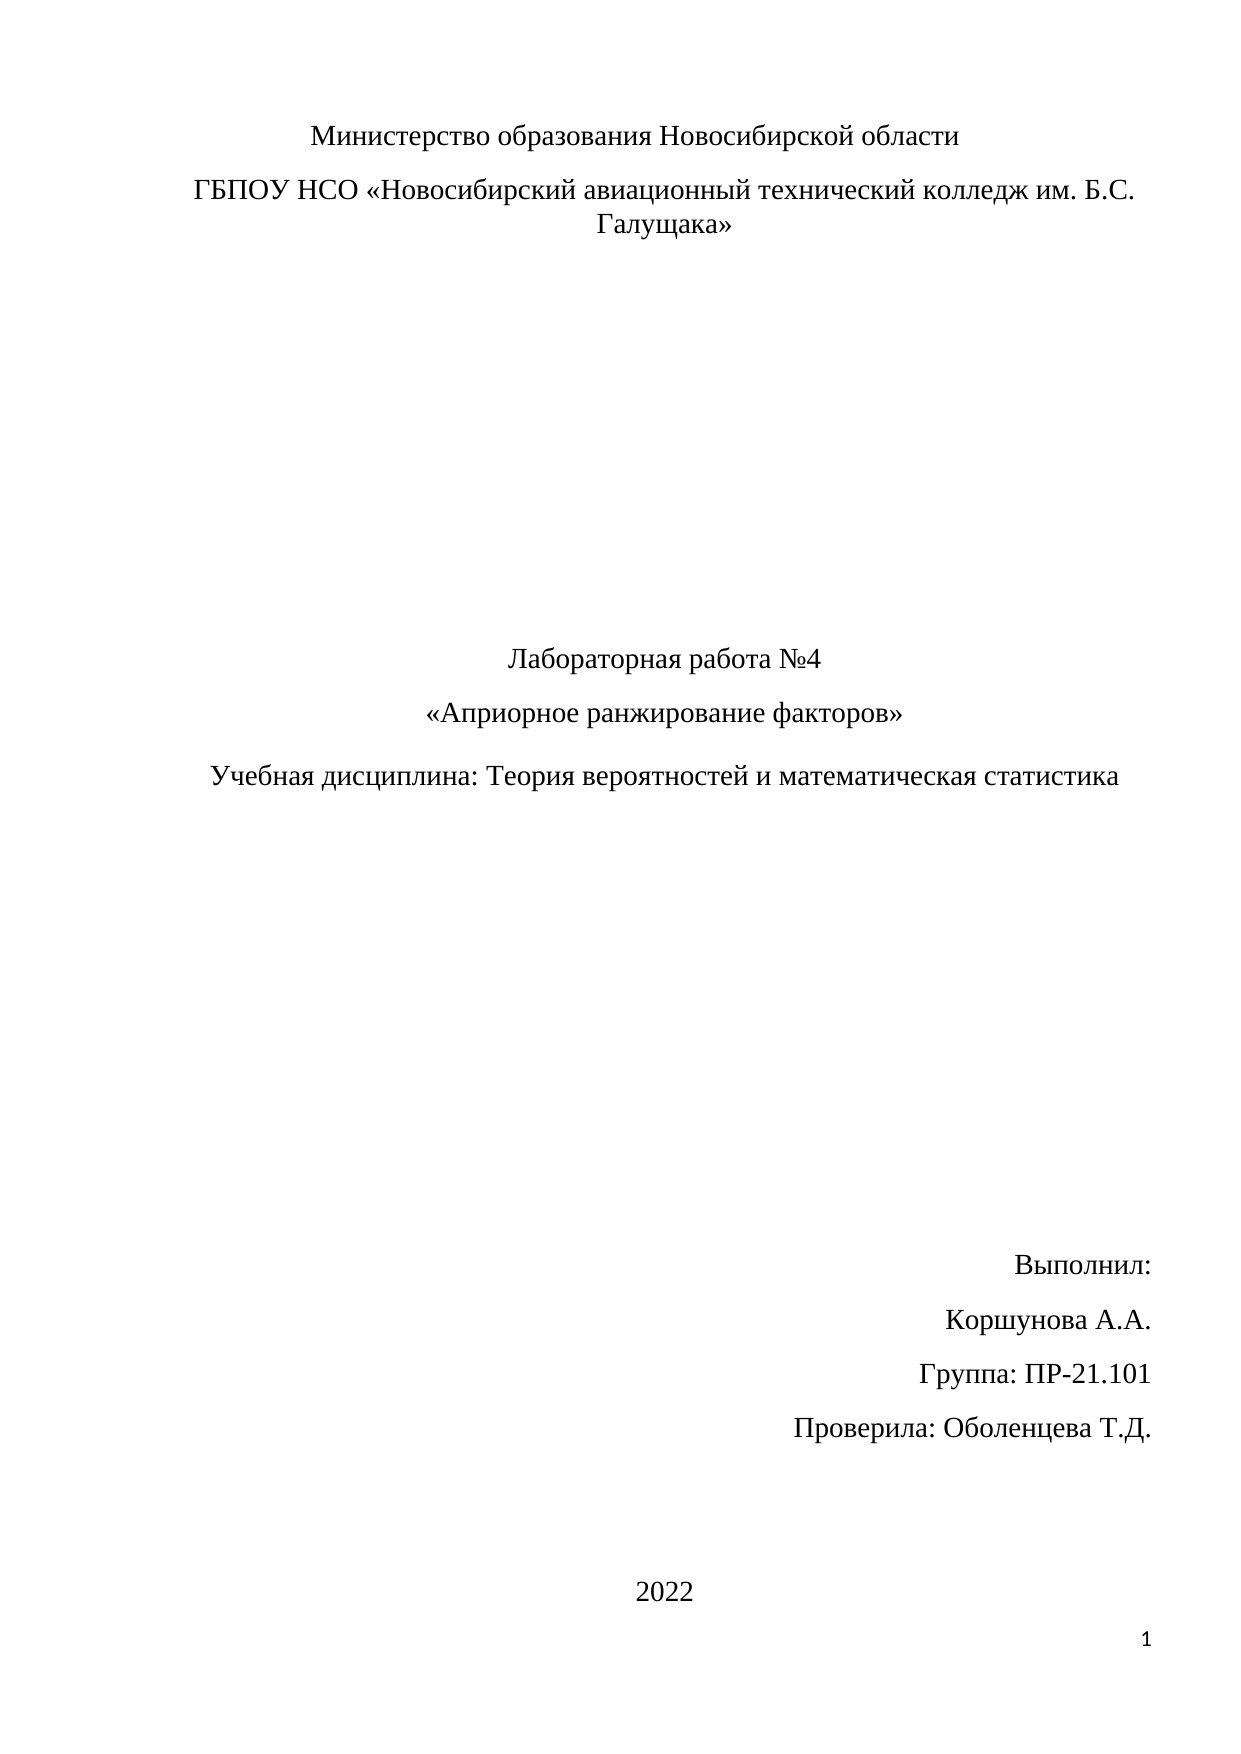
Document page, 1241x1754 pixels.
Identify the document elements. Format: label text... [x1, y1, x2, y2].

text Лабораторная работа №4 [177, 641, 1152, 674]
text Министерство образования Новосибирской области [88, 118, 1181, 152]
text Проверила: Оболенцева Т.Д. [177, 1411, 1152, 1444]
text Группа: ПР-21.101 [177, 1356, 1152, 1390]
text Коршунова А.А. [177, 1302, 1152, 1335]
text «Априорное ранжирование факторов» [177, 695, 1152, 729]
text Учебная дисциплина: Теория вероятностей и математическая статистика [177, 758, 1152, 792]
text 2022 [177, 1574, 1152, 1607]
text ГБПОУ НСО «Новосибирский авиационный технический колледж им. Б.С. Галущака» [177, 172, 1152, 239]
text Выполнил: [177, 1247, 1152, 1281]
